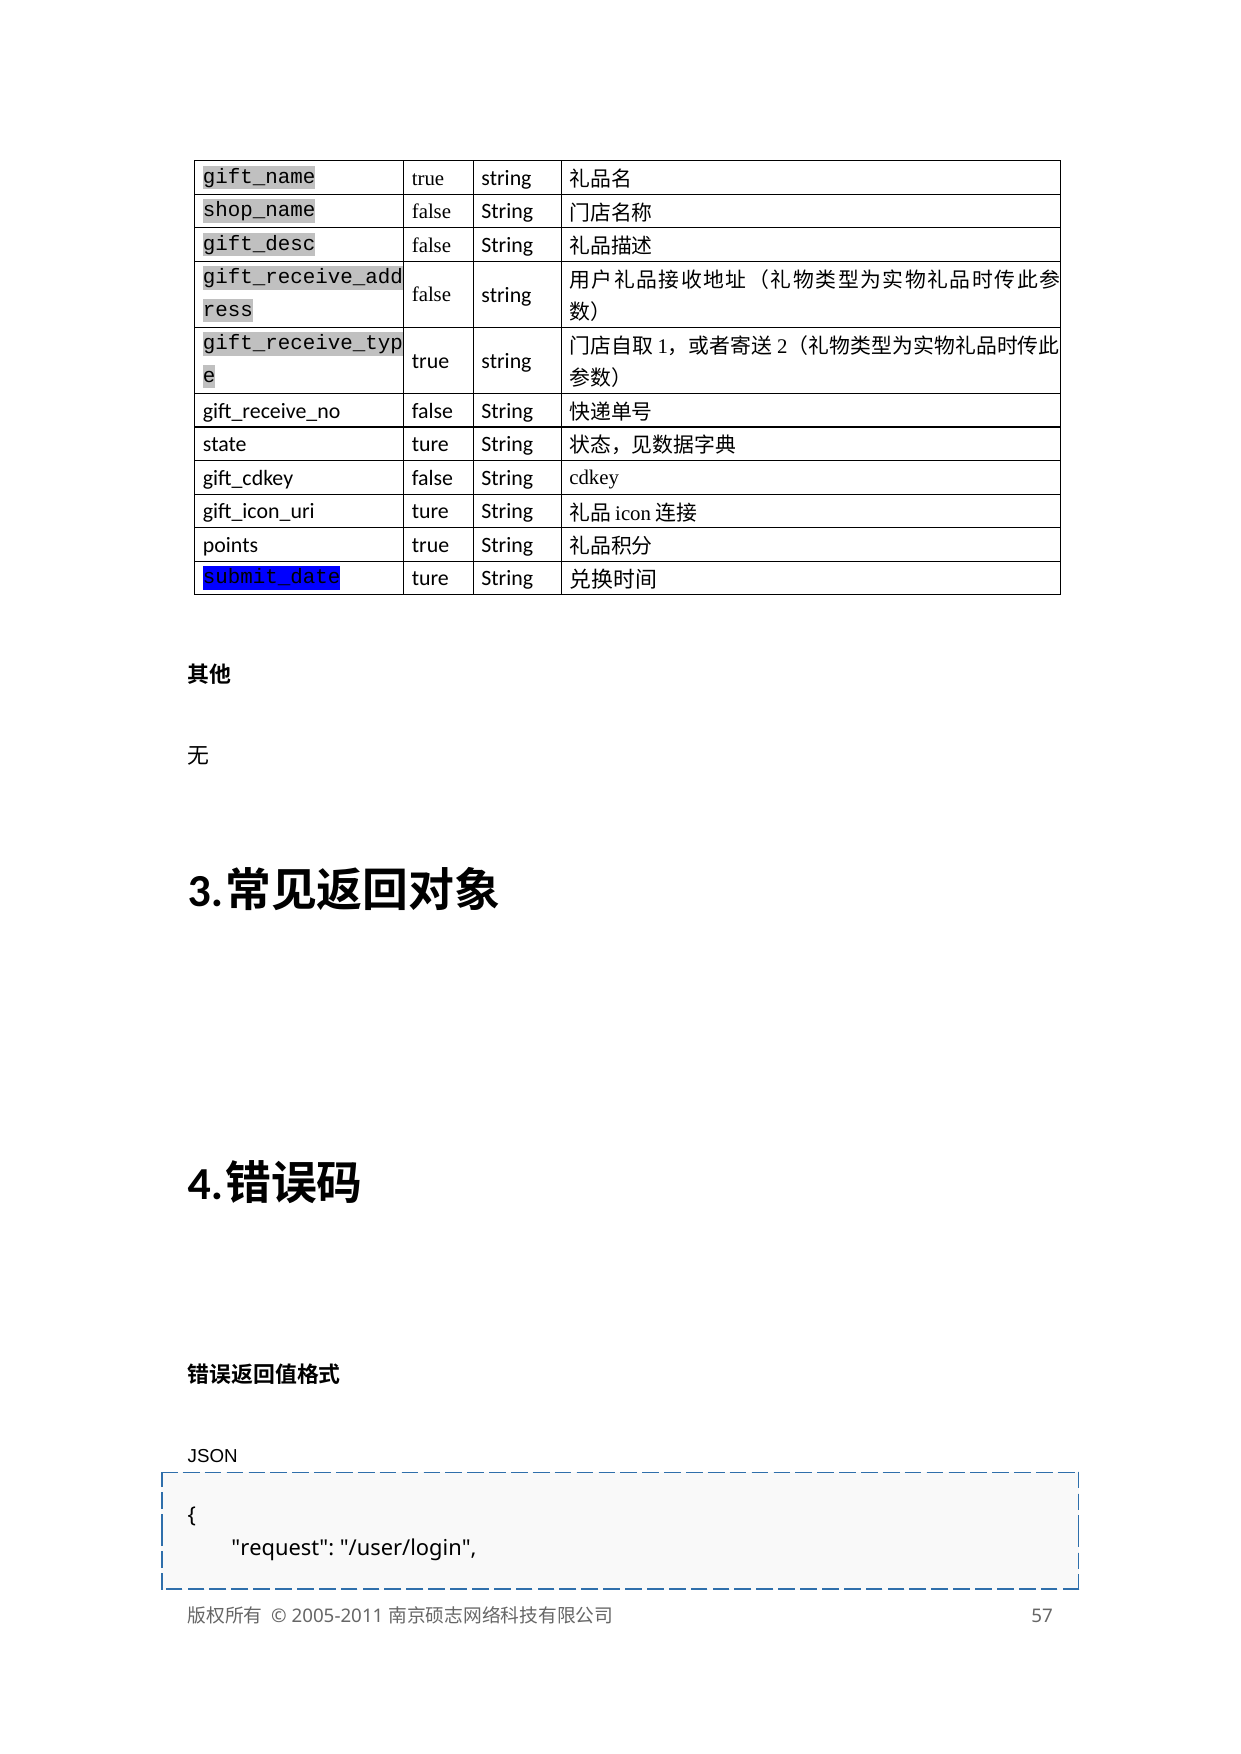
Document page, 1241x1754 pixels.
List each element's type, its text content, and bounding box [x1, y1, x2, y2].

subtitle 其他 [187, 657, 1053, 689]
table_cell String [474, 394, 561, 426]
table_cell false [404, 394, 473, 426]
text { [161, 1472, 1079, 1504]
table_cell 礼品icon连接 [562, 495, 1060, 527]
table_cell string [474, 262, 561, 327]
table_cell String [474, 495, 561, 527]
subtitle 常见返回对象 [187, 838, 1053, 935]
table_cell gift_icon_uri [195, 495, 403, 527]
table_cell ture [404, 562, 473, 594]
table_cell String [474, 461, 561, 493]
table_cell string [474, 328, 561, 393]
table_cell 礼品描述 [562, 228, 1060, 261]
table_cell true [404, 328, 473, 393]
table_cell 快递单号 [562, 394, 1060, 426]
table_cell 兑换时间 [562, 562, 1060, 594]
table_cell 门店自取1，或者寄送2（礼物类型为实物礼品时传此参数） [562, 328, 1060, 393]
table_cell ture [404, 495, 473, 527]
text "request": "/user/login", [161, 1504, 1079, 1590]
table_cell ture [404, 428, 473, 460]
table_cell cdkey [562, 461, 1060, 493]
table_cell 用户礼品接收地址（礼物类型为实物礼品时传此参数） [562, 262, 1060, 327]
table_cell gift_desc [195, 228, 403, 261]
subtitle 错误码 [187, 1131, 1053, 1228]
table_cell 礼品积分 [562, 528, 1060, 561]
text JSON [187, 1439, 1053, 1472]
table_cell false [404, 262, 473, 327]
table_cell gift_receive_type [195, 328, 403, 393]
table_cell gift_receive_address [195, 262, 403, 327]
table_cell 门店名称 [562, 195, 1060, 227]
table_cell String [474, 528, 561, 561]
table_cell points [195, 528, 403, 561]
table_cell String [474, 228, 561, 261]
table_cell true [404, 161, 473, 194]
table_cell true [404, 528, 473, 561]
table_cell gift_receive_no [195, 394, 403, 426]
table_cell String [474, 195, 561, 227]
table_cell gift_name [195, 161, 403, 194]
subtitle 错误返回值格式 [187, 1356, 1053, 1389]
table_cell false [404, 195, 473, 227]
text 无 [187, 737, 1053, 770]
table_cell 状态，见数据字典 [562, 428, 1060, 460]
table_cell gift_cdkey [195, 461, 403, 493]
table_cell state [195, 428, 403, 460]
table_cell String [474, 428, 561, 460]
table_cell String [474, 562, 561, 594]
table_cell 礼品名 [562, 161, 1060, 194]
table_cell string [474, 161, 561, 194]
table_cell submit_date [195, 562, 403, 594]
table_cell shop_name [195, 195, 403, 227]
table_cell false [404, 461, 473, 493]
table_cell false [404, 228, 473, 261]
